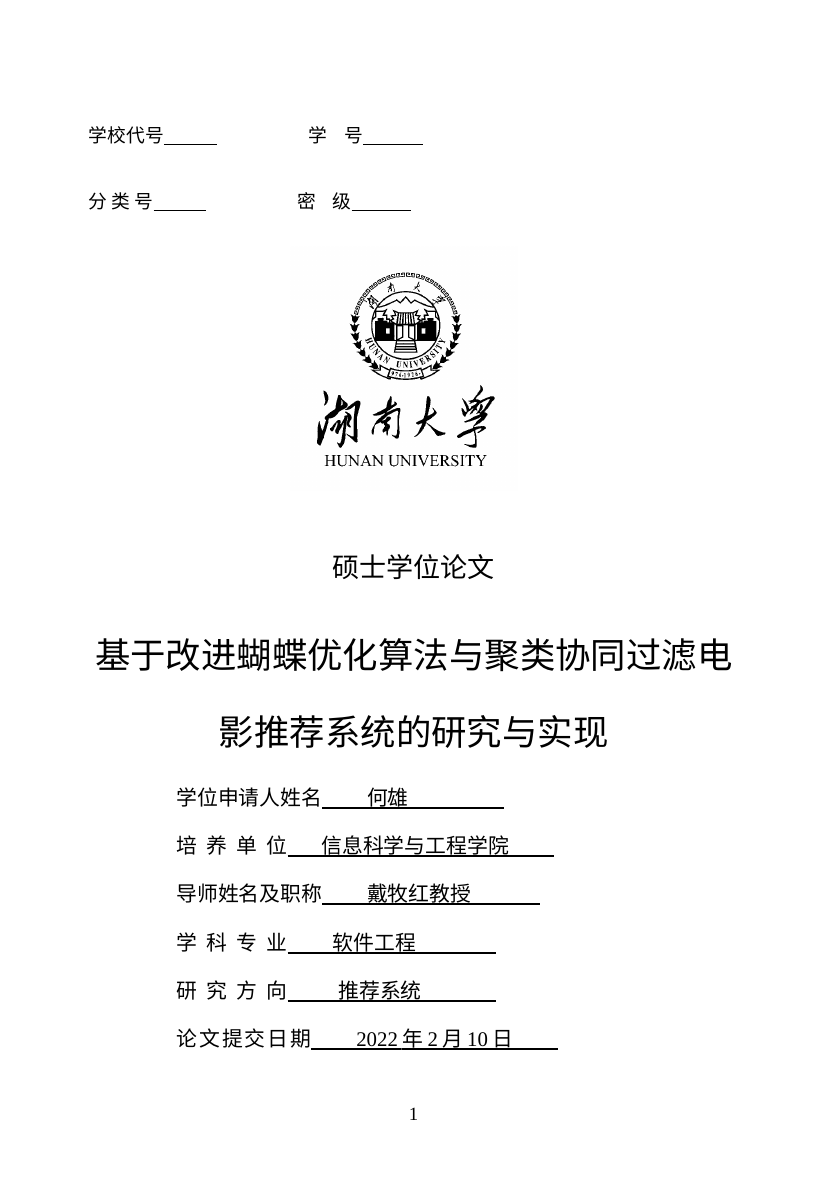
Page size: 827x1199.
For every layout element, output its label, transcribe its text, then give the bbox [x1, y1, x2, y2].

text 导师姓名及职称 戴牧红教授 [176, 877, 738, 908]
text 论文提交日期 2022年 2月10日 [176, 1022, 738, 1053]
text 研 究 方 向 推荐系统 [176, 974, 738, 1004]
text 分 类 号 密 级 [89, 162, 738, 220]
text 培 养 单 位 信息科学与工程学院 [176, 829, 738, 859]
text 硕士学位论文 [89, 546, 738, 586]
text 学位申请人姓名 何雄 [176, 781, 738, 811]
text 基于改进蝴蝶优化算法与聚类协同过滤电影推荐系统的研究与实现 [89, 627, 738, 755]
text 学 科 专 业 软件工程 [176, 926, 738, 956]
text 学校代号 学 号 [89, 121, 738, 148]
picture [290, 246, 519, 491]
